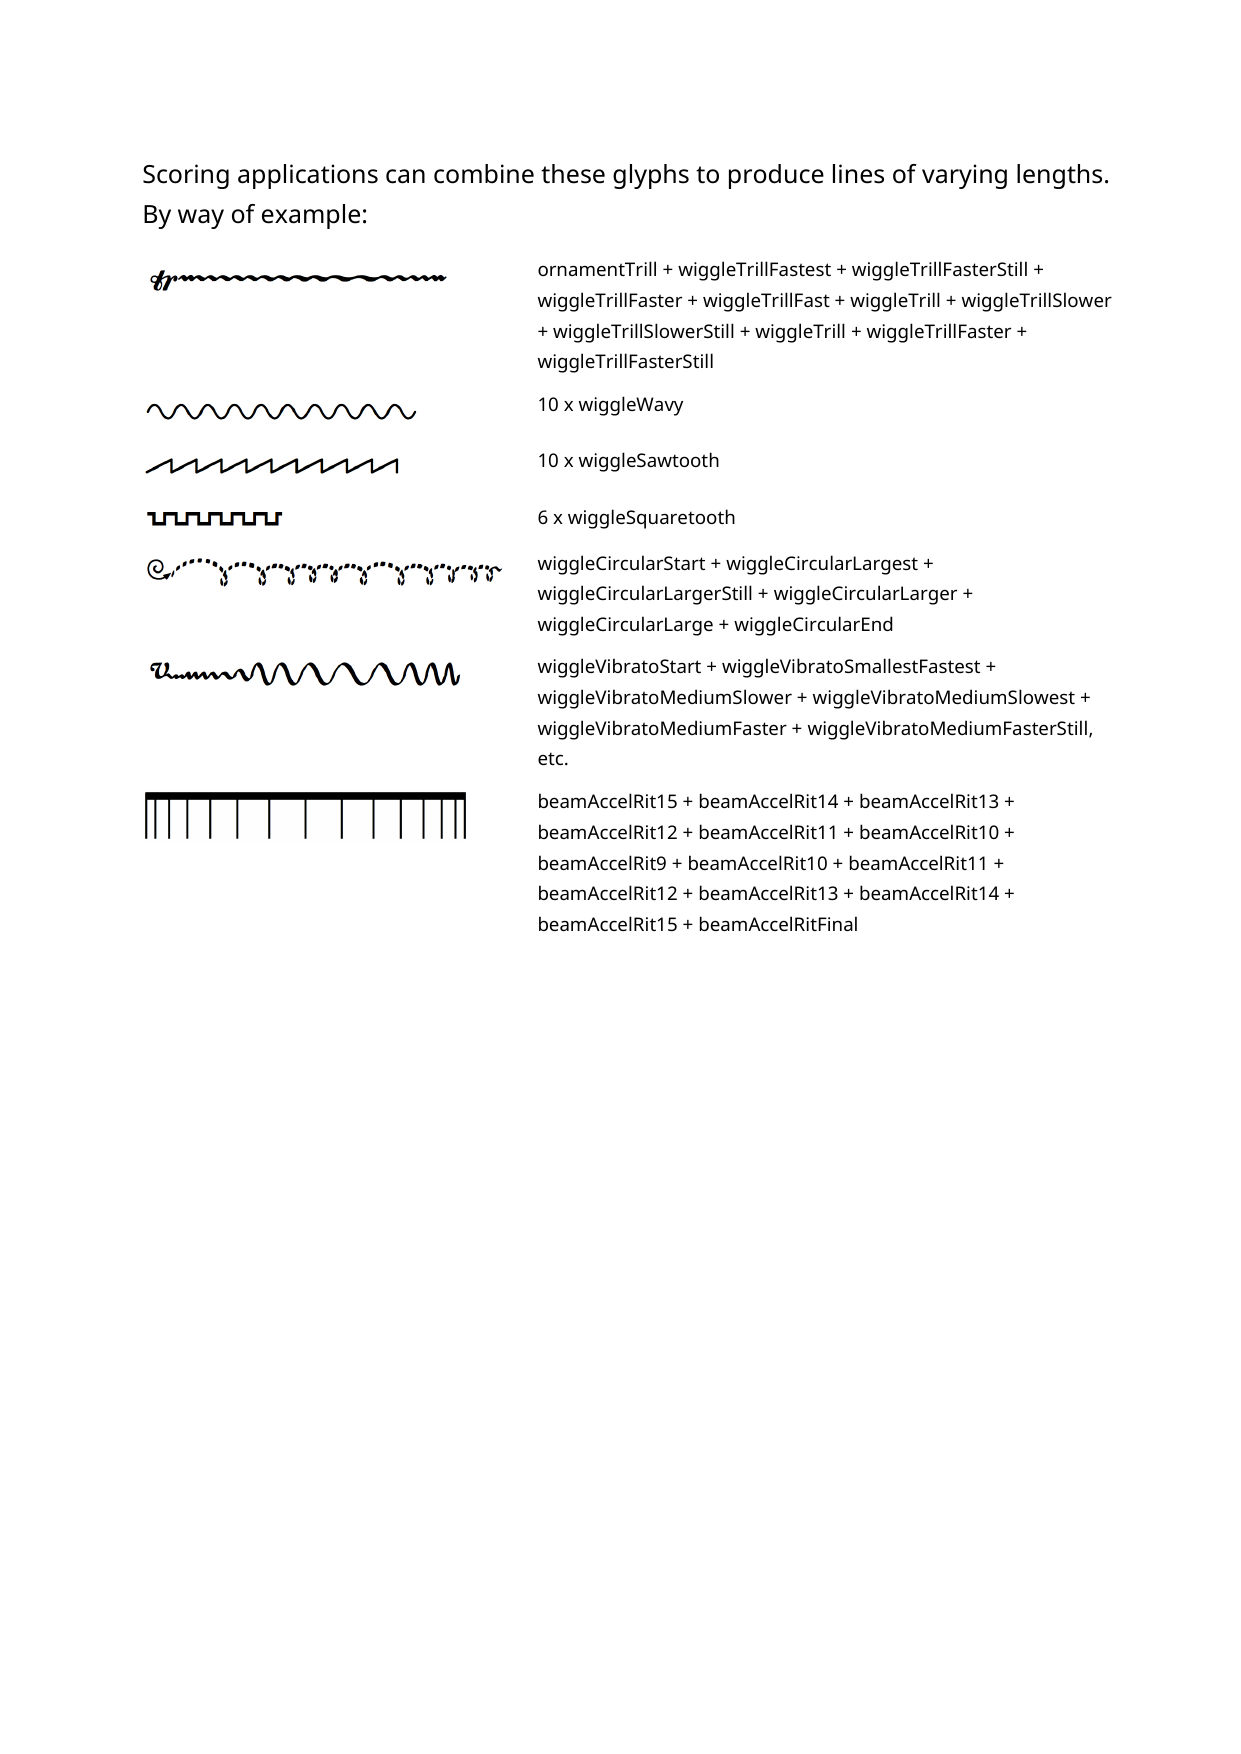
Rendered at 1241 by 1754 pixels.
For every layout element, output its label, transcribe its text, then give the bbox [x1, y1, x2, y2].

picture [142, 447, 404, 487]
table_cell 10 x wiggleSawtooth [526, 441, 1138, 498]
table_cell [131, 782, 526, 948]
picture [142, 504, 288, 533]
table_cell wiggleCircularStart + wiggleCircularLargest + wiggleCircularLargerStill + wiggleCircularLarger + wiggleCircularLarge + wiggleCircularEnd [526, 544, 1138, 648]
text Scoring applications can combine these glyphs to produce lines of varying lengths. By way of example: [142, 156, 1128, 231]
table_cell [131, 498, 526, 543]
table_cell beamAccelRit15 + beamAccelRit14 + beamAccelRit13 + beamAccelRit12 + beamAccelRit11 + beamAccelRit10 + beamAccelRit9 + beamAccelRit10 + beamAccelRit11 + beamAccelRit12 + beamAccelRit13 + beamAccelRit14 + beamAccelRit15 + beamAccelRitFinal [526, 782, 1138, 948]
picture [142, 653, 467, 694]
table_cell 6 x wiggleSquaretooth [526, 498, 1138, 543]
table_cell [131, 385, 526, 441]
table_cell [131, 441, 526, 498]
table_header ornamentTrill + wiggleTrillFastest + wiggleTrillFasterStill + wiggleTrillFaster + wiggleTrillFast + wiggleTrill + wiggleTrillSlower + wiggleTrillSlowerStill + wiggleTrill + wiggleTrillFaster + wiggleTrillFasterStill [526, 250, 1138, 385]
picture [142, 256, 455, 305]
picture [142, 788, 469, 842]
table_header [131, 250, 526, 385]
table_cell wiggleVibratoStart + wiggleVibratoSmallestFastest + wiggleVibratoMediumSlower + wiggleVibratoMediumSlowest + wiggleVibratoMediumFaster + wiggleVibratoMediumFasterStill, etc. [526, 648, 1138, 782]
table_cell 10 x wiggleWavy [526, 385, 1138, 441]
table_cell [131, 544, 526, 648]
picture [142, 549, 506, 596]
picture [142, 391, 422, 430]
table_cell [131, 648, 526, 782]
